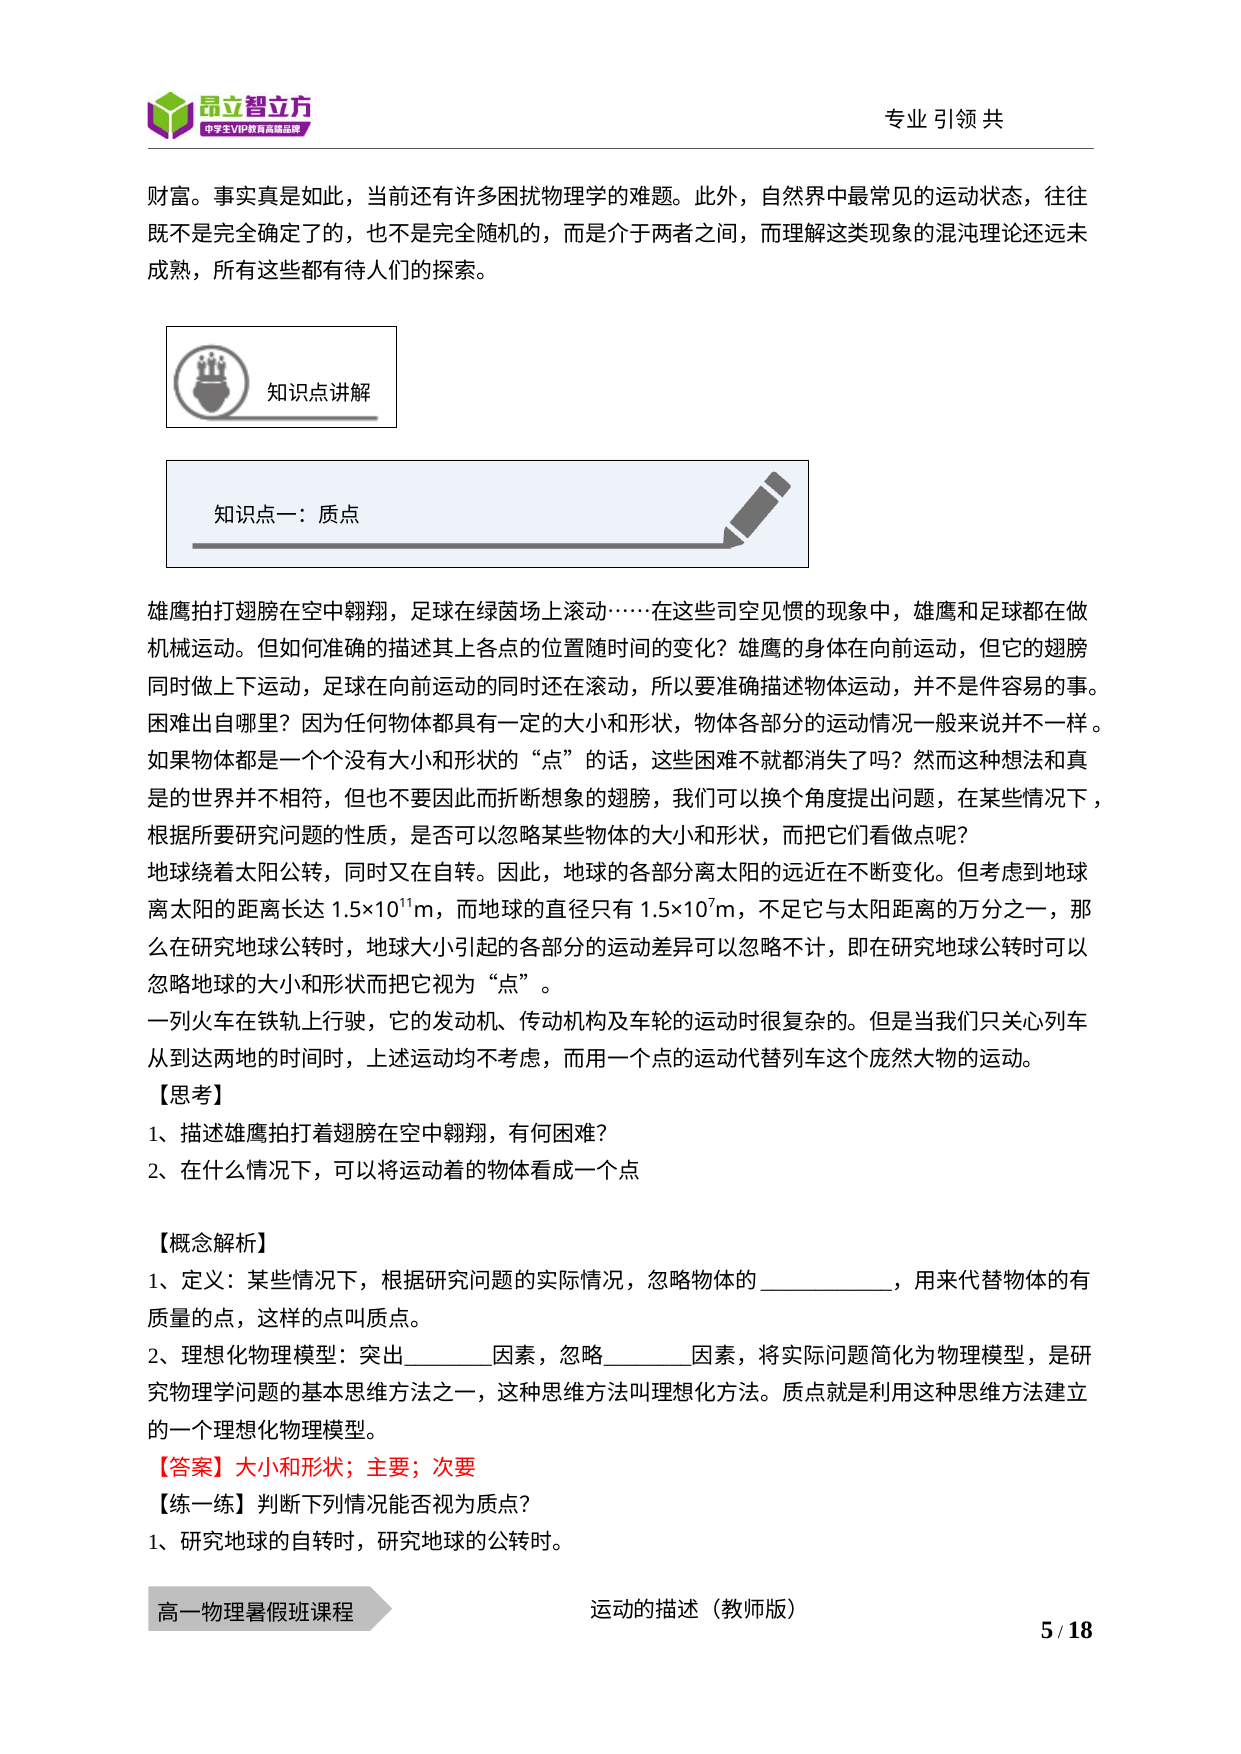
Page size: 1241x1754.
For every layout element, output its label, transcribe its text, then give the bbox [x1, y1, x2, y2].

text 一列火车在铁轨上行驶，它的发动机、传动机构及车轮的运动时很复杂的。但是当我们只关心列车从到达两地的时间时，上述运动均不考虑，而用一个点的运动代替列车这个庞然大物的运动。 [148, 1004, 1092, 1073]
picture [167, 327, 396, 427]
text 【练一练】判断下列情况能否视为质点？ [148, 1487, 1092, 1519]
text 雄鹰拍打翅膀在空中翱翔，足球在绿茵场上滚动……在这些司空见惯的现象中，雄鹰和足球都在做机械运动。但如何准确的描述其上各点的位置随时间的变化？雄鹰的身体在向前运动，但它的翅膀同时做上下运动，足球在向前运动的同时还在滚动，所以要准确描述物体运动，并不是件容易的事。 [148, 594, 1092, 701]
text 1、研究地球的自转时，研究地球的公转时。 [148, 1524, 1092, 1556]
text 2、理想化物理模型：突出________因素，忽略________因素，将实际问题简化为物理模型，是研究物理学问题的基本思维方法之一，这种思维方法叫理想化方法。质点就是利用这种思维方法建立的一个理想化物理模型。 [148, 1338, 1092, 1445]
text 1、定义：某些情况下，根据研究问题的实际情况，忽略物体的____________，用来代替物体的有质量的点，这样的点叫质点。 [148, 1263, 1092, 1333]
picture [147, 92, 311, 139]
text 1、描述雄鹰拍打着翅膀在空中翱翔，有何困难？ [148, 1115, 1092, 1148]
text 【概念解析】 [148, 1226, 1092, 1258]
text 2、在什么情况下，可以将运动着的物体看成一个点 [148, 1152, 1092, 1185]
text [148, 178, 1092, 285]
text 地球绕着太阳公转，同时又在自转。因此，地球的各部分离太阳的远近在不断变化。但考虑到地球离太阳的距离长达1.5×1011m，而地球的直径只有1.5×107m，不足它与太阳距离的万分之一，那么在研究地球公转时，地球大小引起的各部分的运动差异可以忽略不计，即在研究地球公转时可以忽略地球的大小和形状而把它视为“点”。 [148, 854, 1092, 999]
text 困难出自哪里？因为任何物体都具有一定的大小和形状，物体各部分的运动情况一般来说并不一样。如果物体都是一个个没有大小和形状的“点”的话，这些困难不就都消失了吗？然而这种想法和真是的世界并不相符，但也不要因此而折断想象的翅膀，我们可以换个角度提出问题，在某些情况下，根据所要研究问题的性质，是否可以忽略某些物体的大小和形状，而把它们看做点呢？ [148, 706, 1092, 850]
text 【思考】 [148, 1078, 1092, 1111]
picture [167, 461, 808, 567]
text 【答案】大小和形状；主要；次要 [148, 1449, 1092, 1482]
